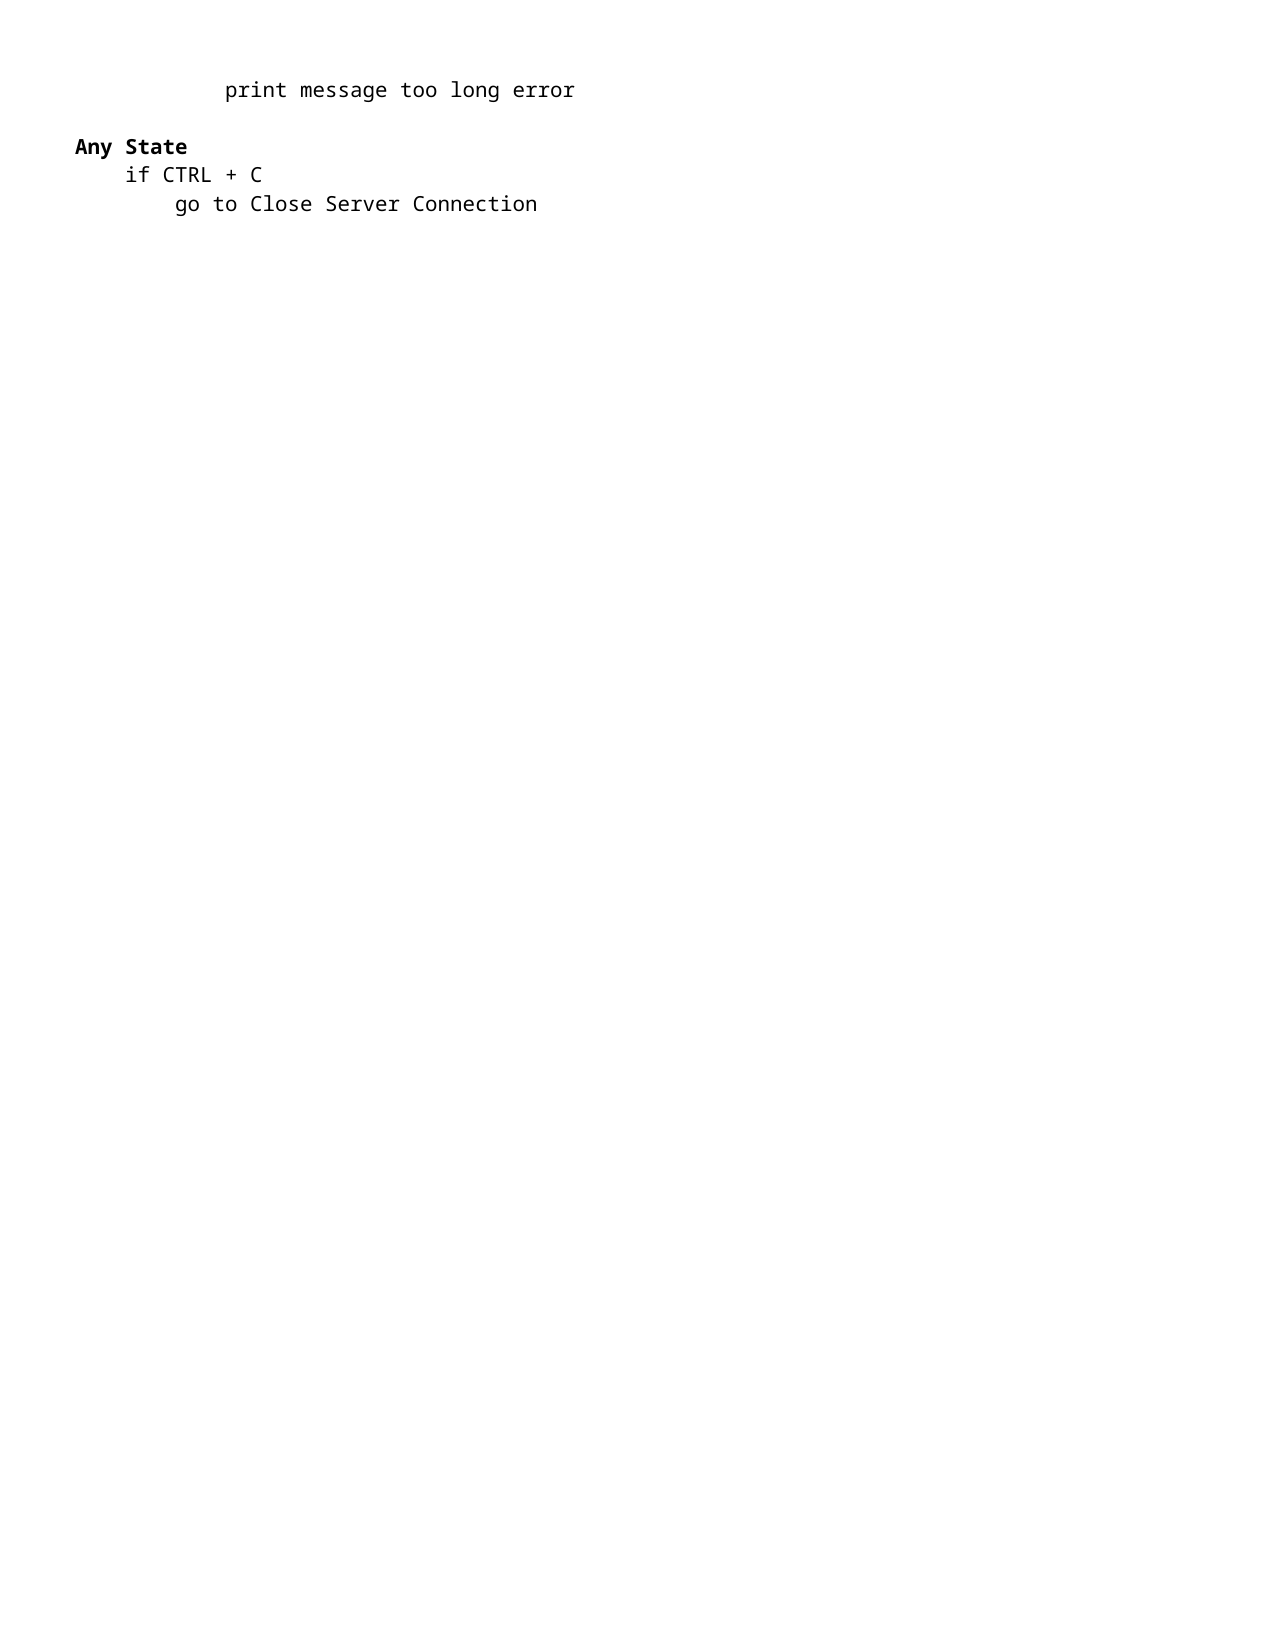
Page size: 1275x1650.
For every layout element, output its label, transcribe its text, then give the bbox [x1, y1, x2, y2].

text Any State [75, 132, 1200, 160]
text print message too long error [75, 75, 1200, 103]
text go to Close Server Connection [75, 189, 1200, 217]
text if CTRL + C [75, 160, 1200, 189]
